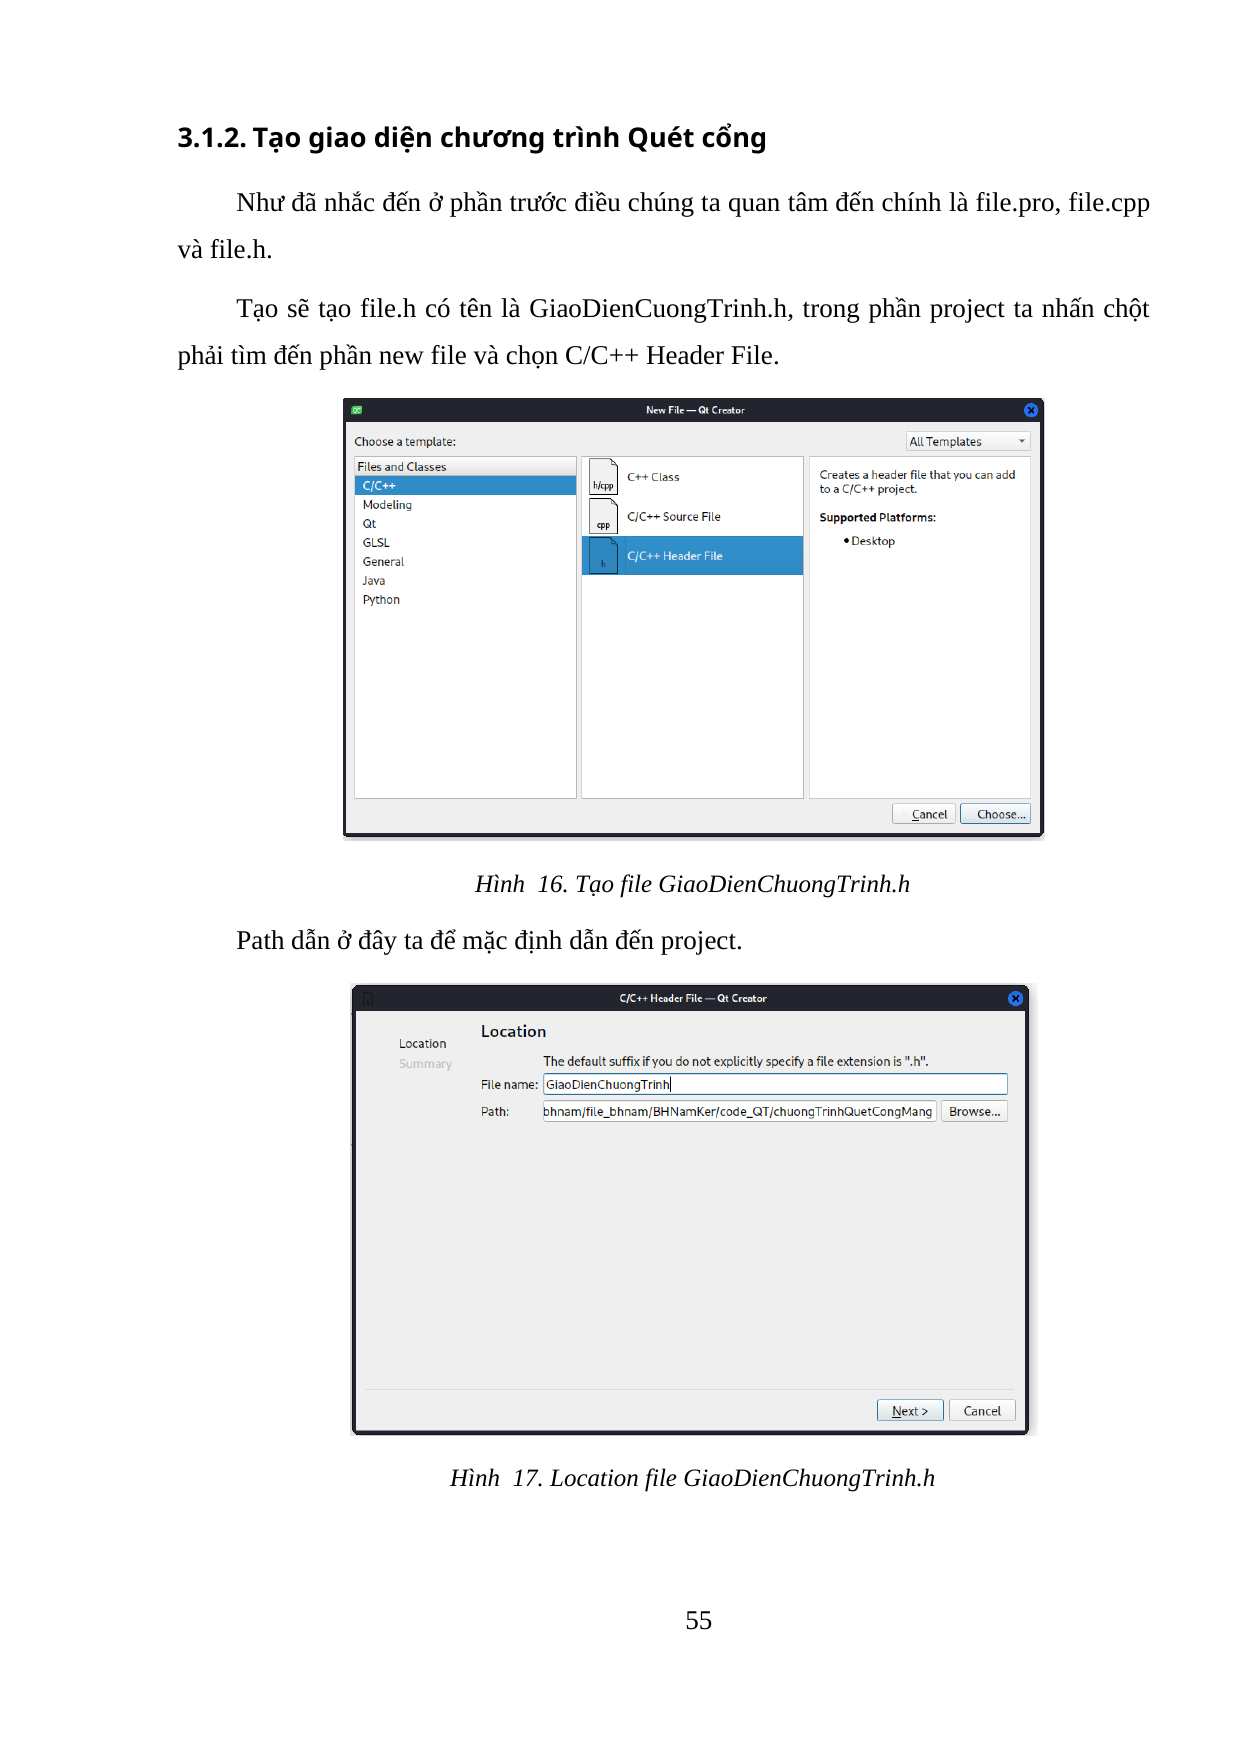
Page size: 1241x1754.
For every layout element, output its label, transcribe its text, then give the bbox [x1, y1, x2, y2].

text Như đã nhắc đến ở phần trước điều chúng ta quan tâm đến chính là file.pro, file.cpp và file.h. [177, 186, 1152, 264]
text Hình 16. Tạo file GiaoDienChuongTrinh.h [177, 869, 1152, 898]
subtitle Tạo giao diện chương trình Quét cổng [177, 119, 1152, 156]
picture [343, 398, 1045, 841]
text Path dẫn ở đây ta để mặc định dẫn đến project. [177, 924, 1152, 956]
text Hình 17. Location file GiaoDienChuongTrinh.h [177, 1463, 1152, 1492]
picture [350, 983, 1038, 1436]
text Tạo sẽ tạo file.h có tên là GiaoDienCuongTrinh.h, trong phần project ta nhấn chột phải tìm đến phần new file và chọn C/C++ Header File. [177, 292, 1152, 370]
